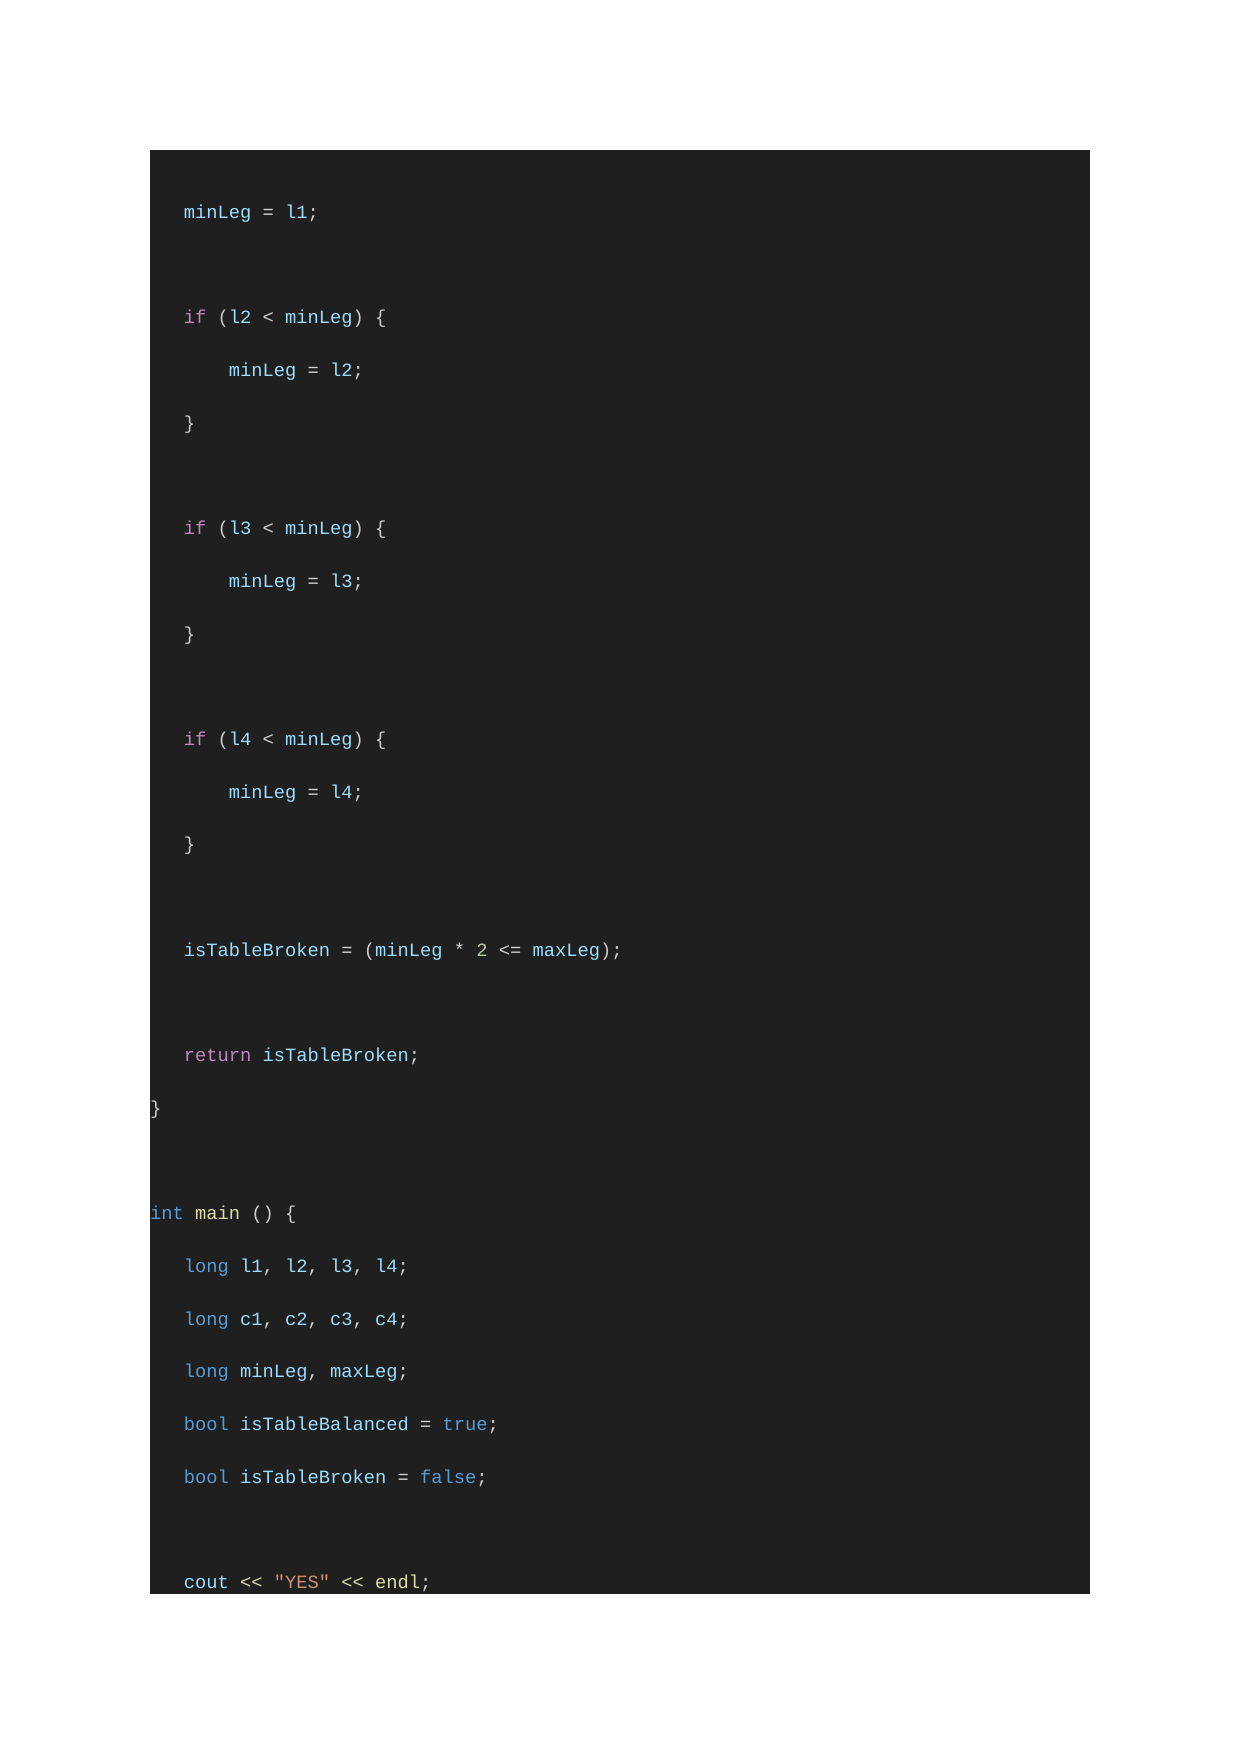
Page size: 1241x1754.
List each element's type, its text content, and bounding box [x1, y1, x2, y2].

text } [150, 835, 1090, 856]
text } [150, 624, 1090, 646]
text minLeg = l4; [150, 782, 1090, 804]
text bool isTableBalanced = true; [150, 1415, 1090, 1436]
text int main () { [150, 1204, 1090, 1225]
text minLeg = l3; [150, 572, 1090, 593]
text cout << "YES" << endl; [150, 1573, 1090, 1594]
text return isTableBroken; [150, 1046, 1090, 1067]
text long minLeg, maxLeg; [150, 1362, 1090, 1383]
text } [150, 413, 1090, 435]
text if (l3 < minLeg) { [150, 519, 1090, 540]
text bool isTableBroken = false; [150, 1468, 1090, 1489]
text if (l2 < minLeg) { [150, 308, 1090, 329]
text long l1, l2, l3, l4; [150, 1257, 1090, 1278]
text long c1, c2, c3, c4; [150, 1309, 1090, 1331]
text minLeg = l2; [150, 361, 1090, 382]
text minLeg = l1; [150, 203, 1090, 224]
text if (l4 < minLeg) { [150, 730, 1090, 751]
text } [150, 1099, 1090, 1120]
text isTableBroken = (minLeg * 2 <= maxLeg); [150, 941, 1090, 962]
